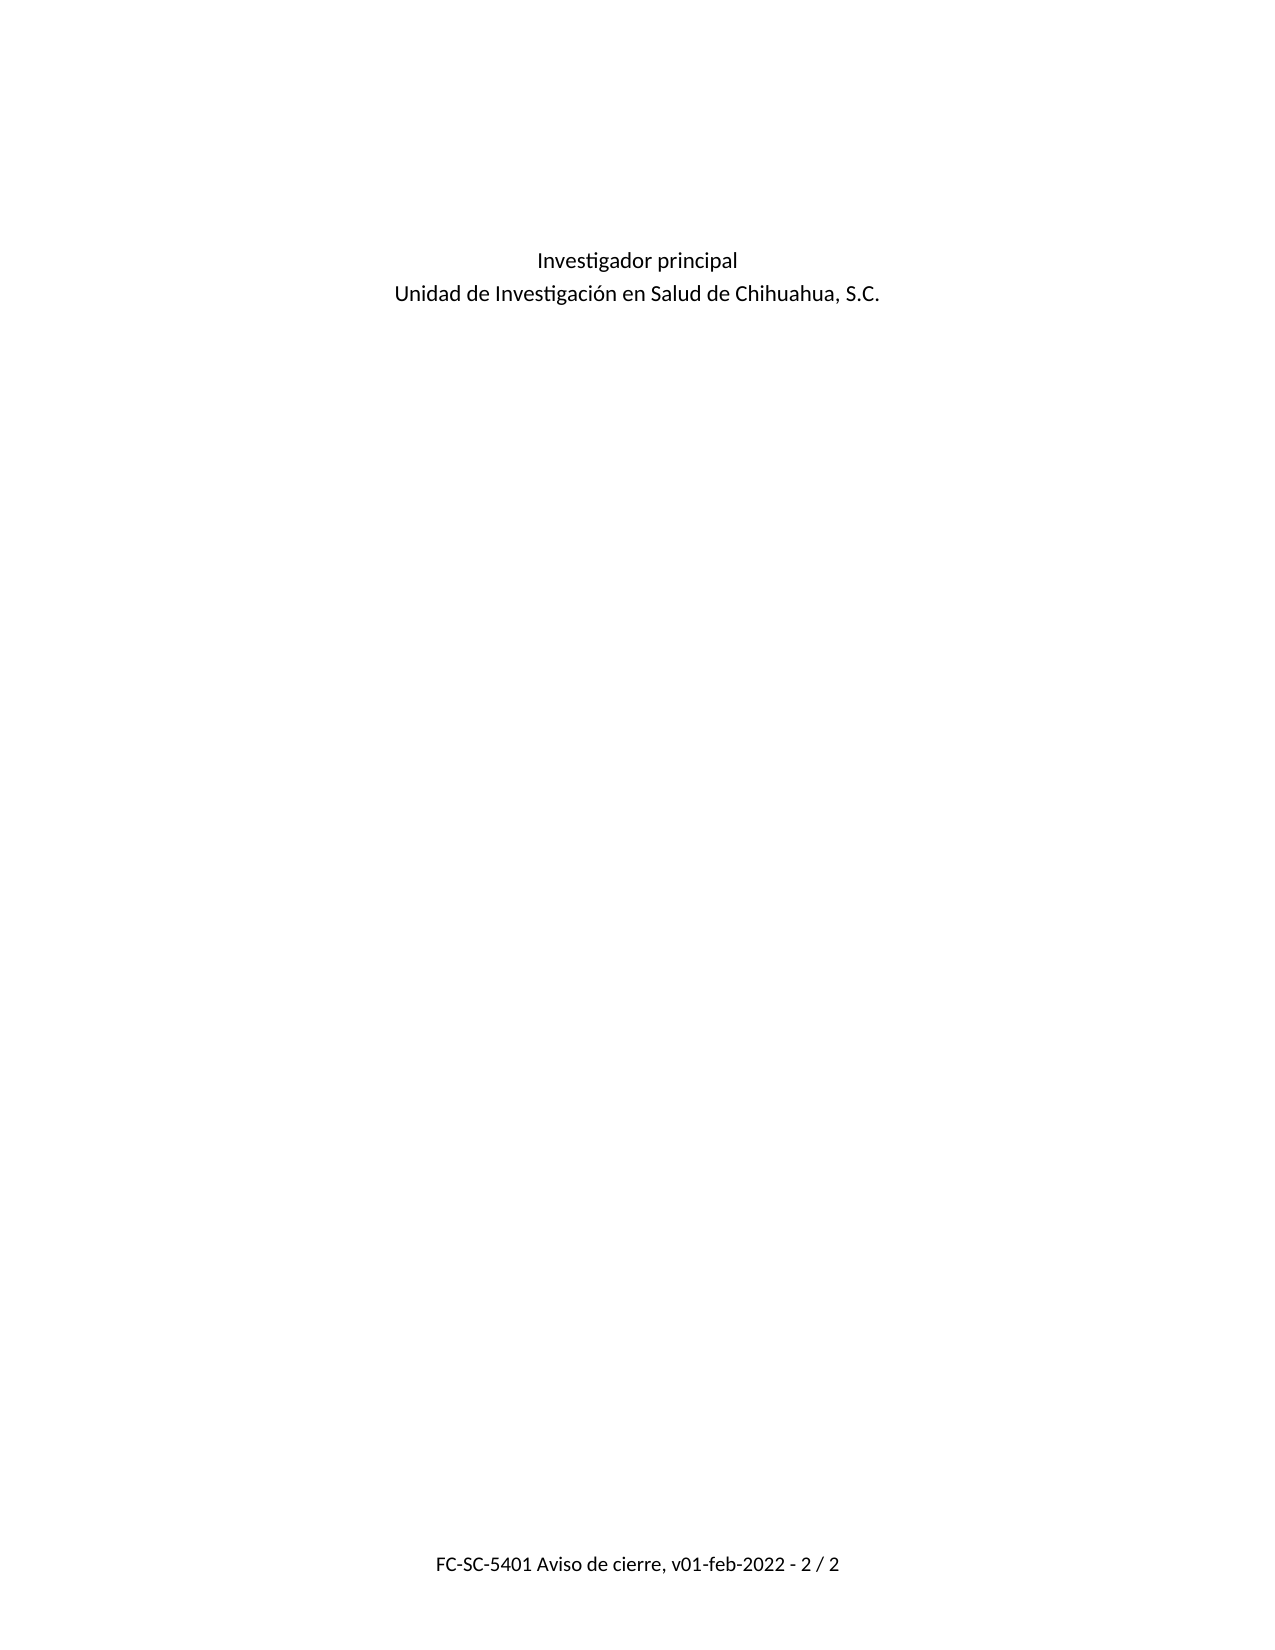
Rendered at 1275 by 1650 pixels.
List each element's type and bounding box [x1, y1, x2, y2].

table_cell [177, 247, 1098, 311]
